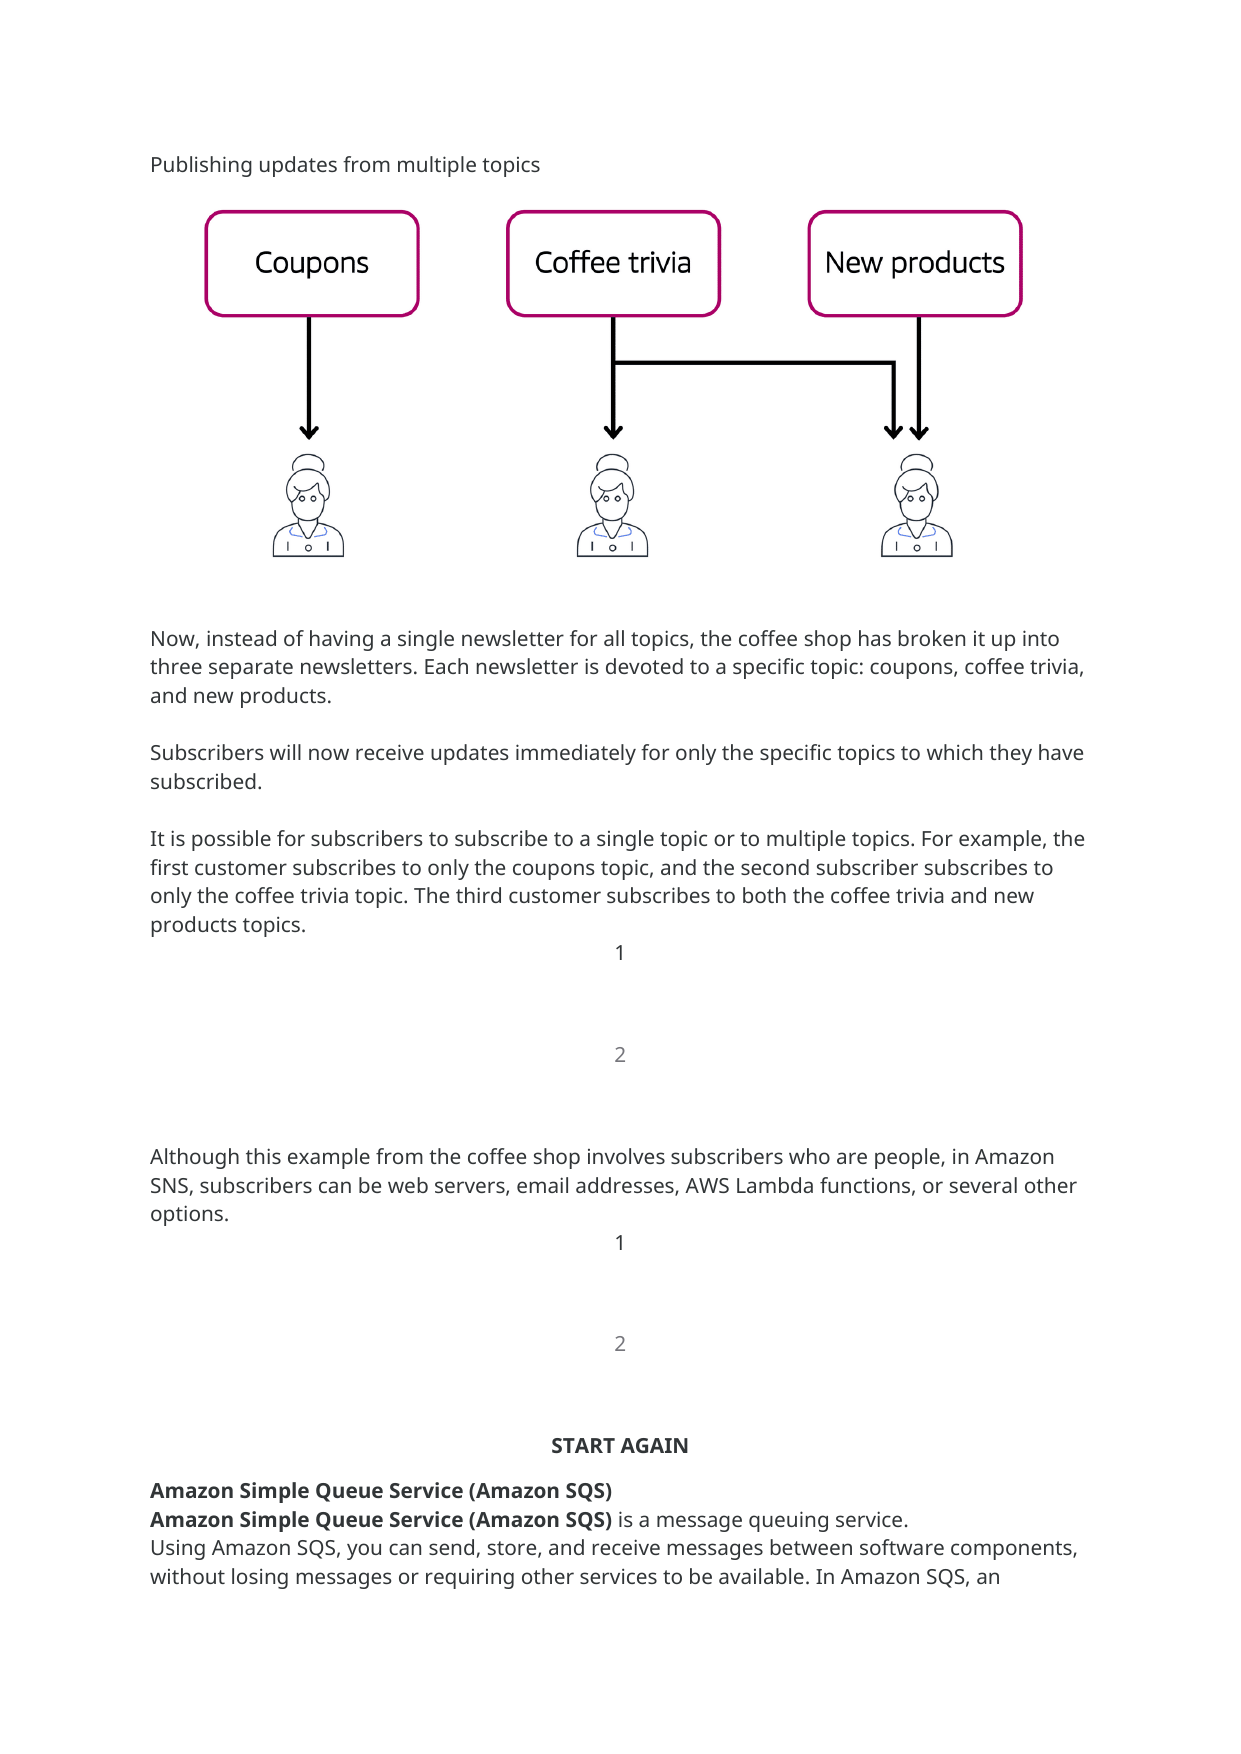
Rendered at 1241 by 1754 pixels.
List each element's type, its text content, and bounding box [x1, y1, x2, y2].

subtitle Publishing updates from multiple topics [150, 150, 1090, 178]
text Now, instead of having a single newsletter for all topics, the coffee shop has broken it up into three separate newsletters. Each newsletter is devoted to a specific topic: coupons, coffee trivia, and new products. [150, 624, 1090, 709]
text 2 [150, 1329, 1090, 1358]
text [150, 1533, 1090, 1590]
text It is possible for subscribers to subscribe to a single topic or to multiple topics. For example, the first customer subscribes to only the coupons topic, and the second subscriber subscribes to only the coffee trivia topic. The third customer subscribes to both the coffee trivia and new products topics. [150, 824, 1090, 938]
text 1 [150, 1228, 1090, 1256]
text Amazon Simple Queue Service (Amazon SQS) is a message queuing service. [150, 1505, 1090, 1533]
text START AGAIN [150, 1432, 1090, 1460]
text Although this example from the coffee shop involves subscribers who are people, in Amazon SNS, subscribers can be web servers, email addresses, AWS Lambda functions, or several other options. [150, 1142, 1090, 1228]
text Amazon Simple Queue Service (Amazon SQS) [150, 1477, 1090, 1505]
text 1 [150, 938, 1090, 967]
text 2 [150, 1040, 1090, 1069]
text Subscribers will now receive updates immediately for only the specific topics to which they have subscribed. [150, 738, 1090, 795]
picture [150, 180, 1091, 593]
